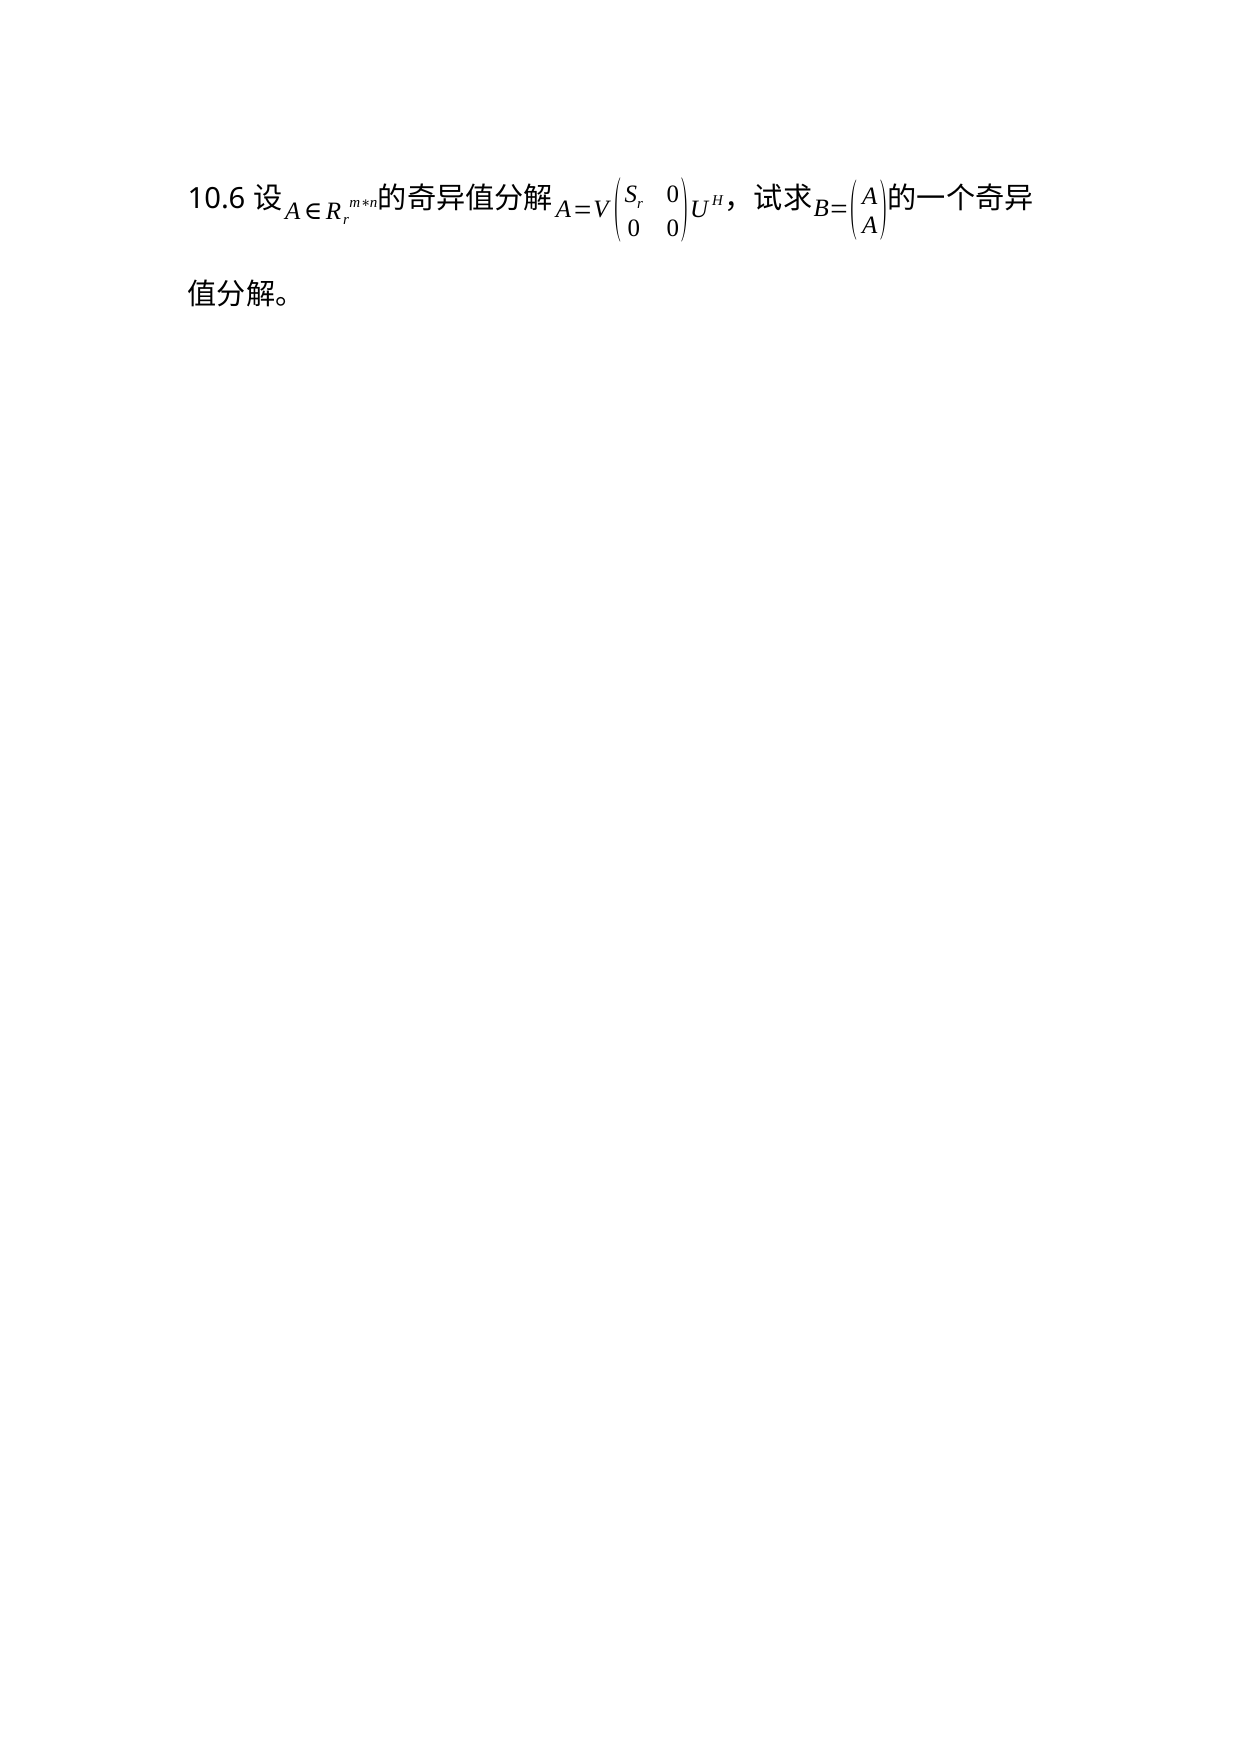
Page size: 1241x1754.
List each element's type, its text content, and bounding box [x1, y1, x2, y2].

text 10.6 设的奇异值分解，试求的一个奇异值分解。 [187, 162, 1053, 324]
